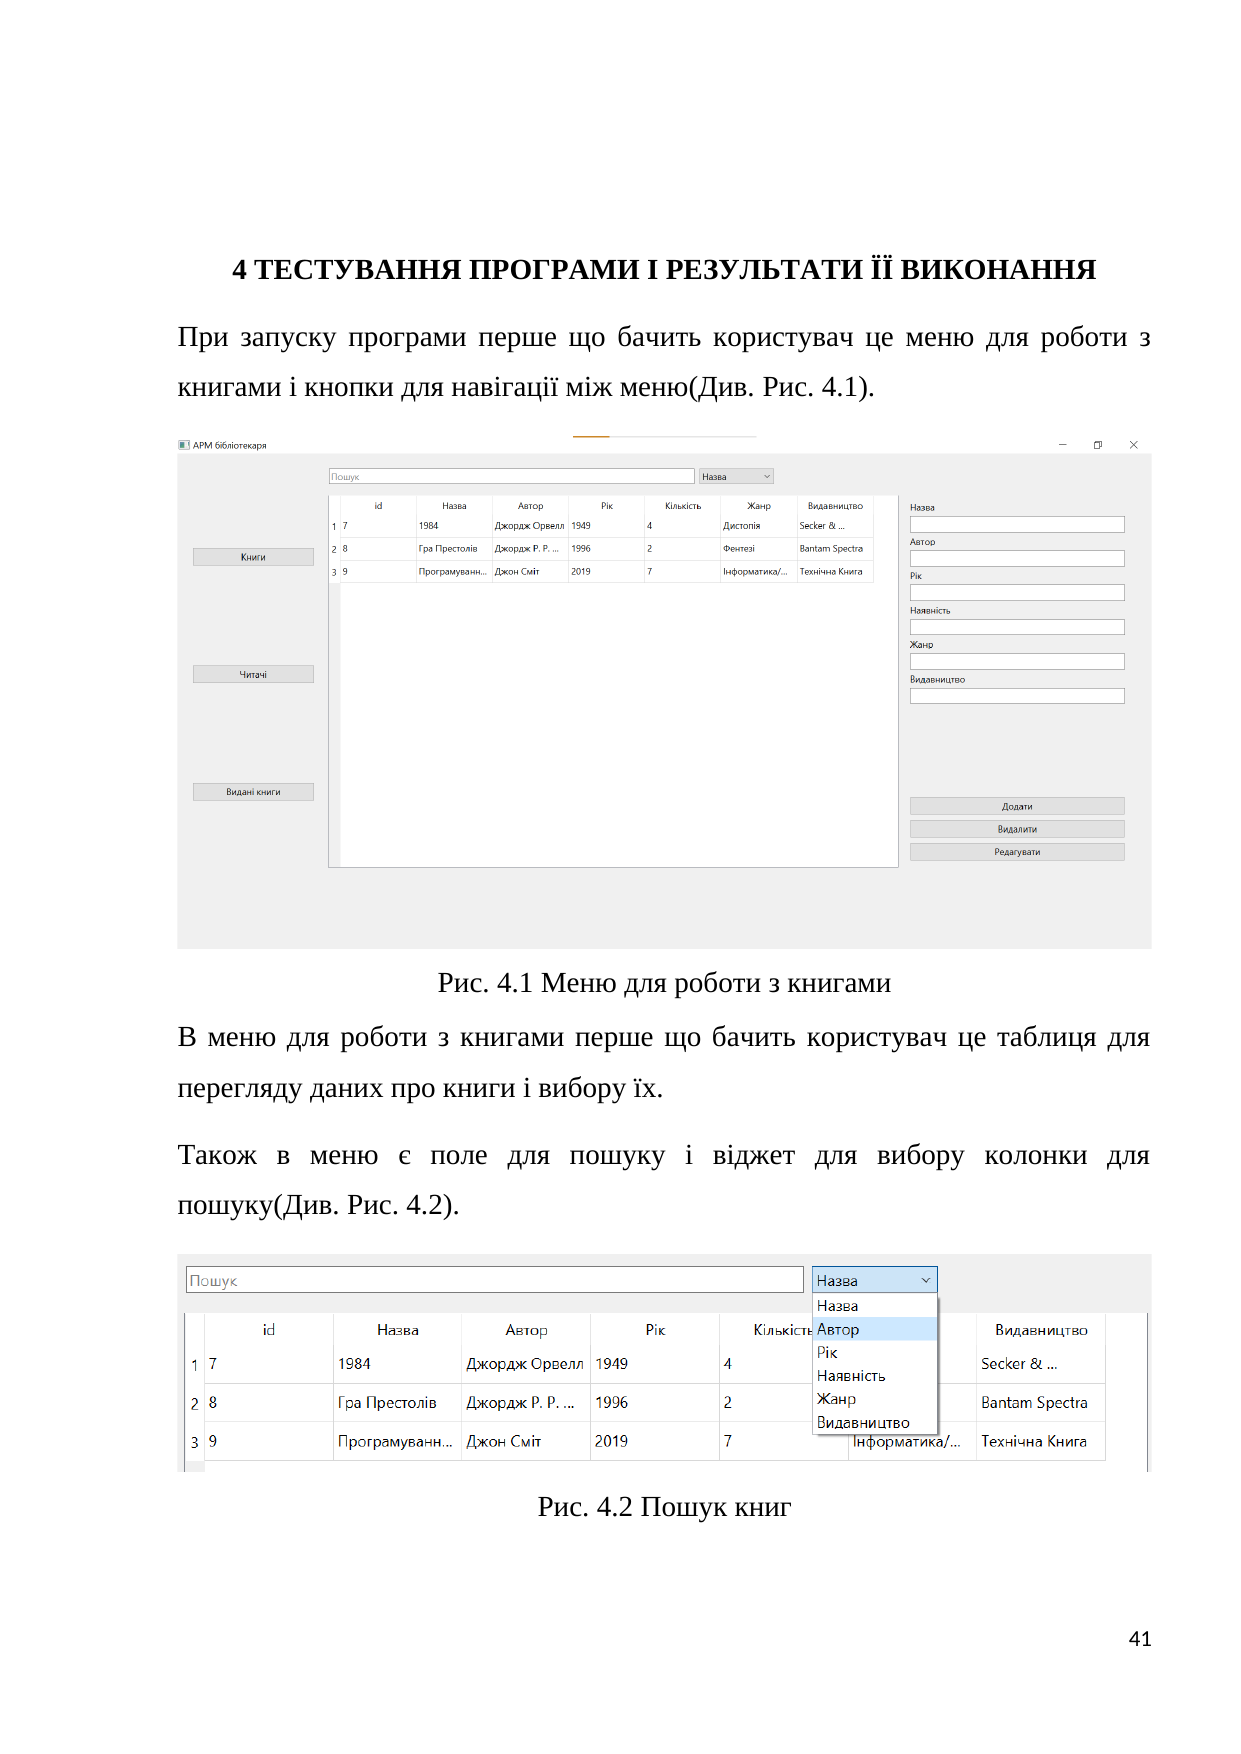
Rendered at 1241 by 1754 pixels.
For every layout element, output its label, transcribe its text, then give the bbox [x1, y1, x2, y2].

text Рис. 4.2 Пошук книг [177, 1489, 1152, 1522]
text Також в меню є поле для пошуку і віджет для вибору колонки для пошуку(Див. Рис. 4.2). [177, 1137, 1152, 1221]
text 4 ТЕСТУВАННЯ ПРОГРАМИ І РЕЗУЛЬТАТИ ЇЇ ВИКОНАННЯ [177, 252, 1152, 286]
picture [177, 1254, 1152, 1472]
picture [177, 436, 1152, 949]
text При запуску програми перше що бачить користувач це меню для роботи з книгами і кнопки для навігації між меню(Див. Рис. 4.1). [177, 319, 1152, 403]
text Рис. 4.1 Меню для роботи з книгами [177, 965, 1152, 999]
text В меню для роботи з книгами перше що бачить користувач це таблиця для перегляду даних про книги і вибору їх. [177, 1019, 1152, 1103]
